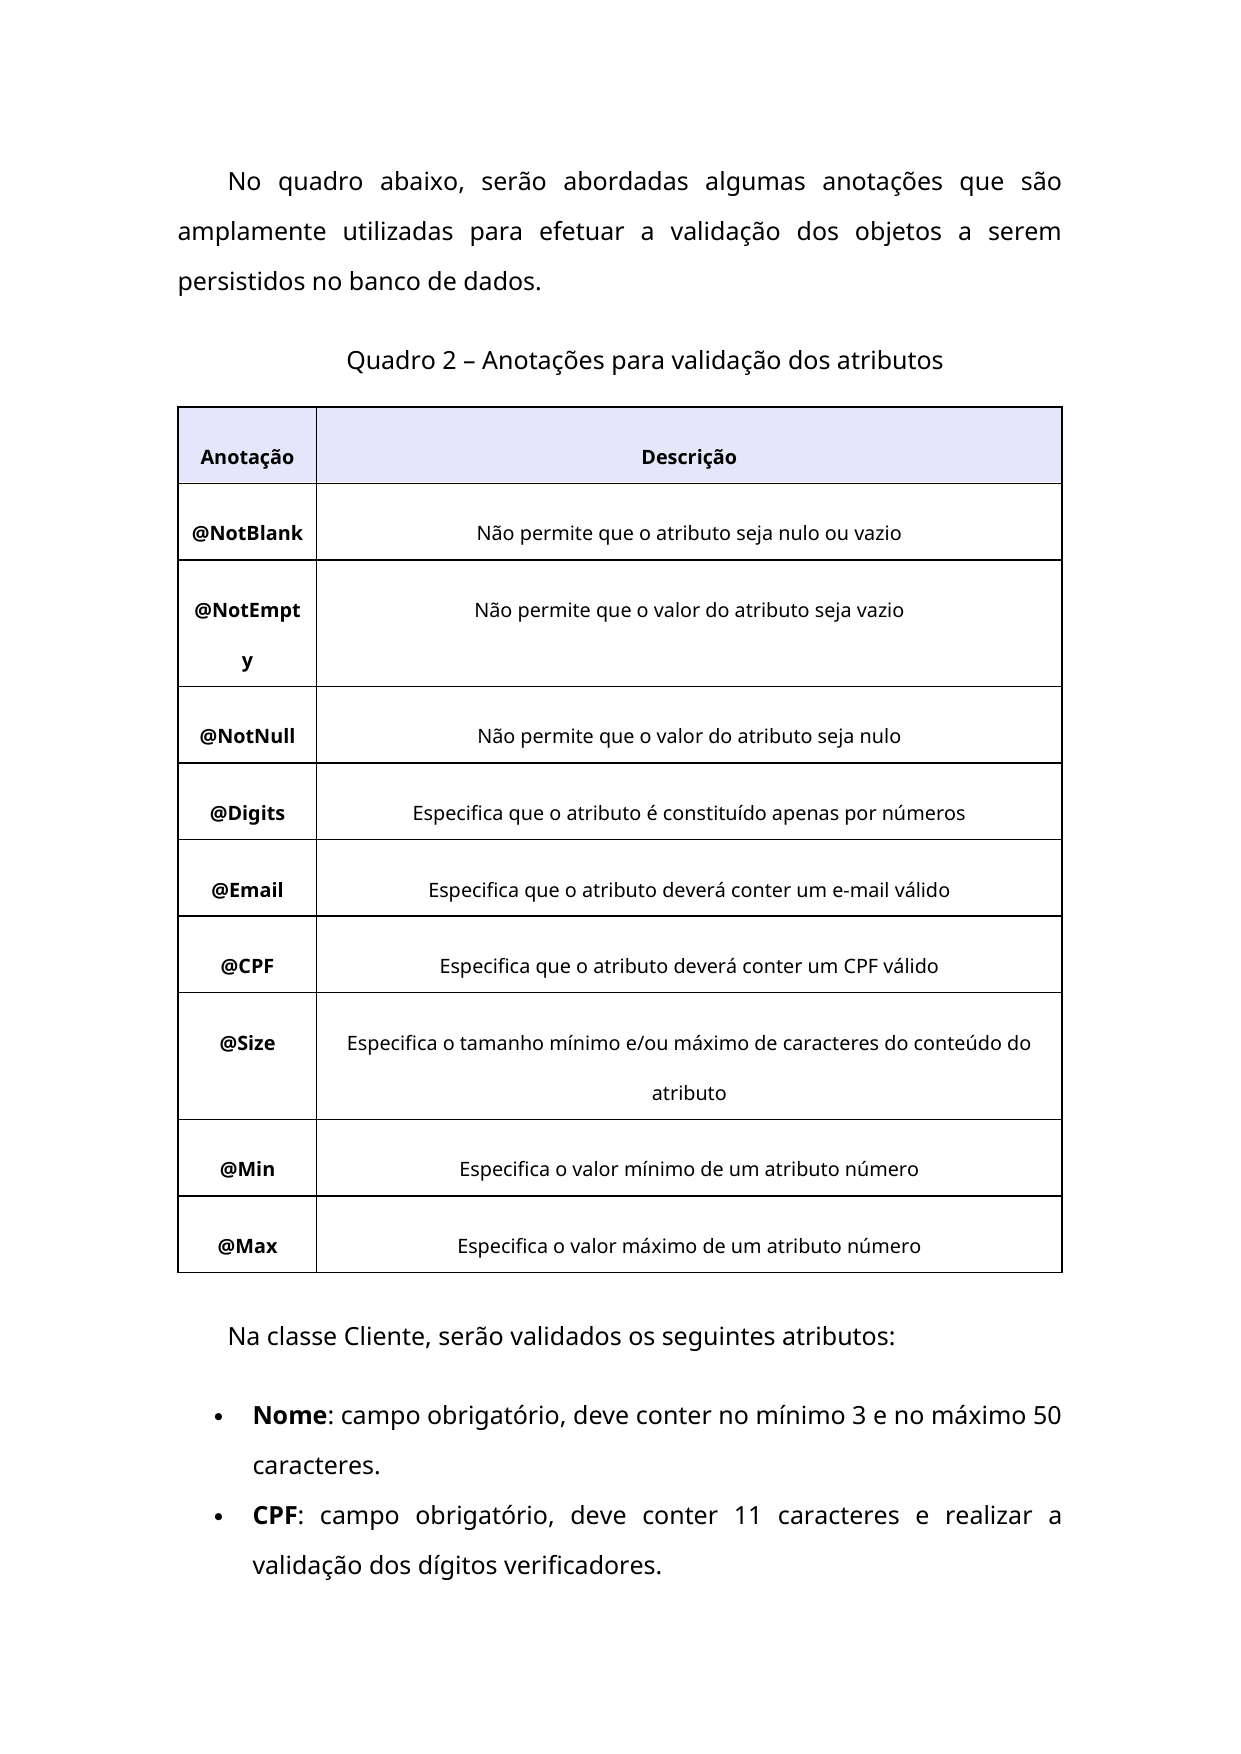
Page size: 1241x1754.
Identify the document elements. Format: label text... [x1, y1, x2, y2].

text Na classe Cliente, serão validados os seguintes atributos: [177, 1302, 1063, 1352]
table_cell @Size [179, 993, 316, 1118]
table_cell Não permite que o atributo seja nulo ou vazio [317, 484, 1061, 559]
table_cell Especifica que o atributo deverá conter um CPF válido [317, 917, 1061, 992]
table_cell @NotEmpty [179, 561, 316, 686]
table_header Anotação [179, 408, 316, 482]
table_cell Especifica o tamanho mínimo e/ou máximo de caracteres do conteúdo do atributo [317, 993, 1061, 1118]
table_header Descrição [317, 408, 1061, 482]
table_cell @Min [179, 1120, 316, 1195]
table_cell @Digits [179, 764, 316, 839]
table_cell Especifica o valor máximo de um atributo número [317, 1197, 1061, 1272]
text Quadro 2 – Anotações para validação dos atributos [177, 327, 1063, 377]
table_cell @CPF [179, 917, 316, 992]
table_cell Especifica que o atributo deverá conter um e-mail válido [317, 840, 1061, 915]
table_cell Especifica que o atributo é constituído apenas por números [317, 764, 1061, 839]
table_cell Especifica o valor mínimo de um atributo número [317, 1120, 1061, 1195]
list CPF: campo obrigatório, deve conter 11 caracteres e realizar a validação dos dígitos verificadores. [215, 1481, 1063, 1581]
table_cell @Email [179, 840, 316, 915]
table_cell @Max [179, 1197, 316, 1272]
text No quadro abaixo, serão abordadas algumas anotações que são amplamente utilizadas para efetuar a validação dos objetos a serem persistidos no banco de dados. [177, 148, 1063, 298]
table_cell @NotNull [179, 687, 316, 762]
table_cell @NotBlank [179, 484, 316, 559]
list Nome: campo obrigatório, deve conter no mínimo 3 e no máximo 50 caracteres. [215, 1381, 1063, 1481]
table_cell Não permite que o valor do atributo seja vazio [317, 561, 1061, 686]
table_cell Não permite que o valor do atributo seja nulo [317, 687, 1061, 762]
